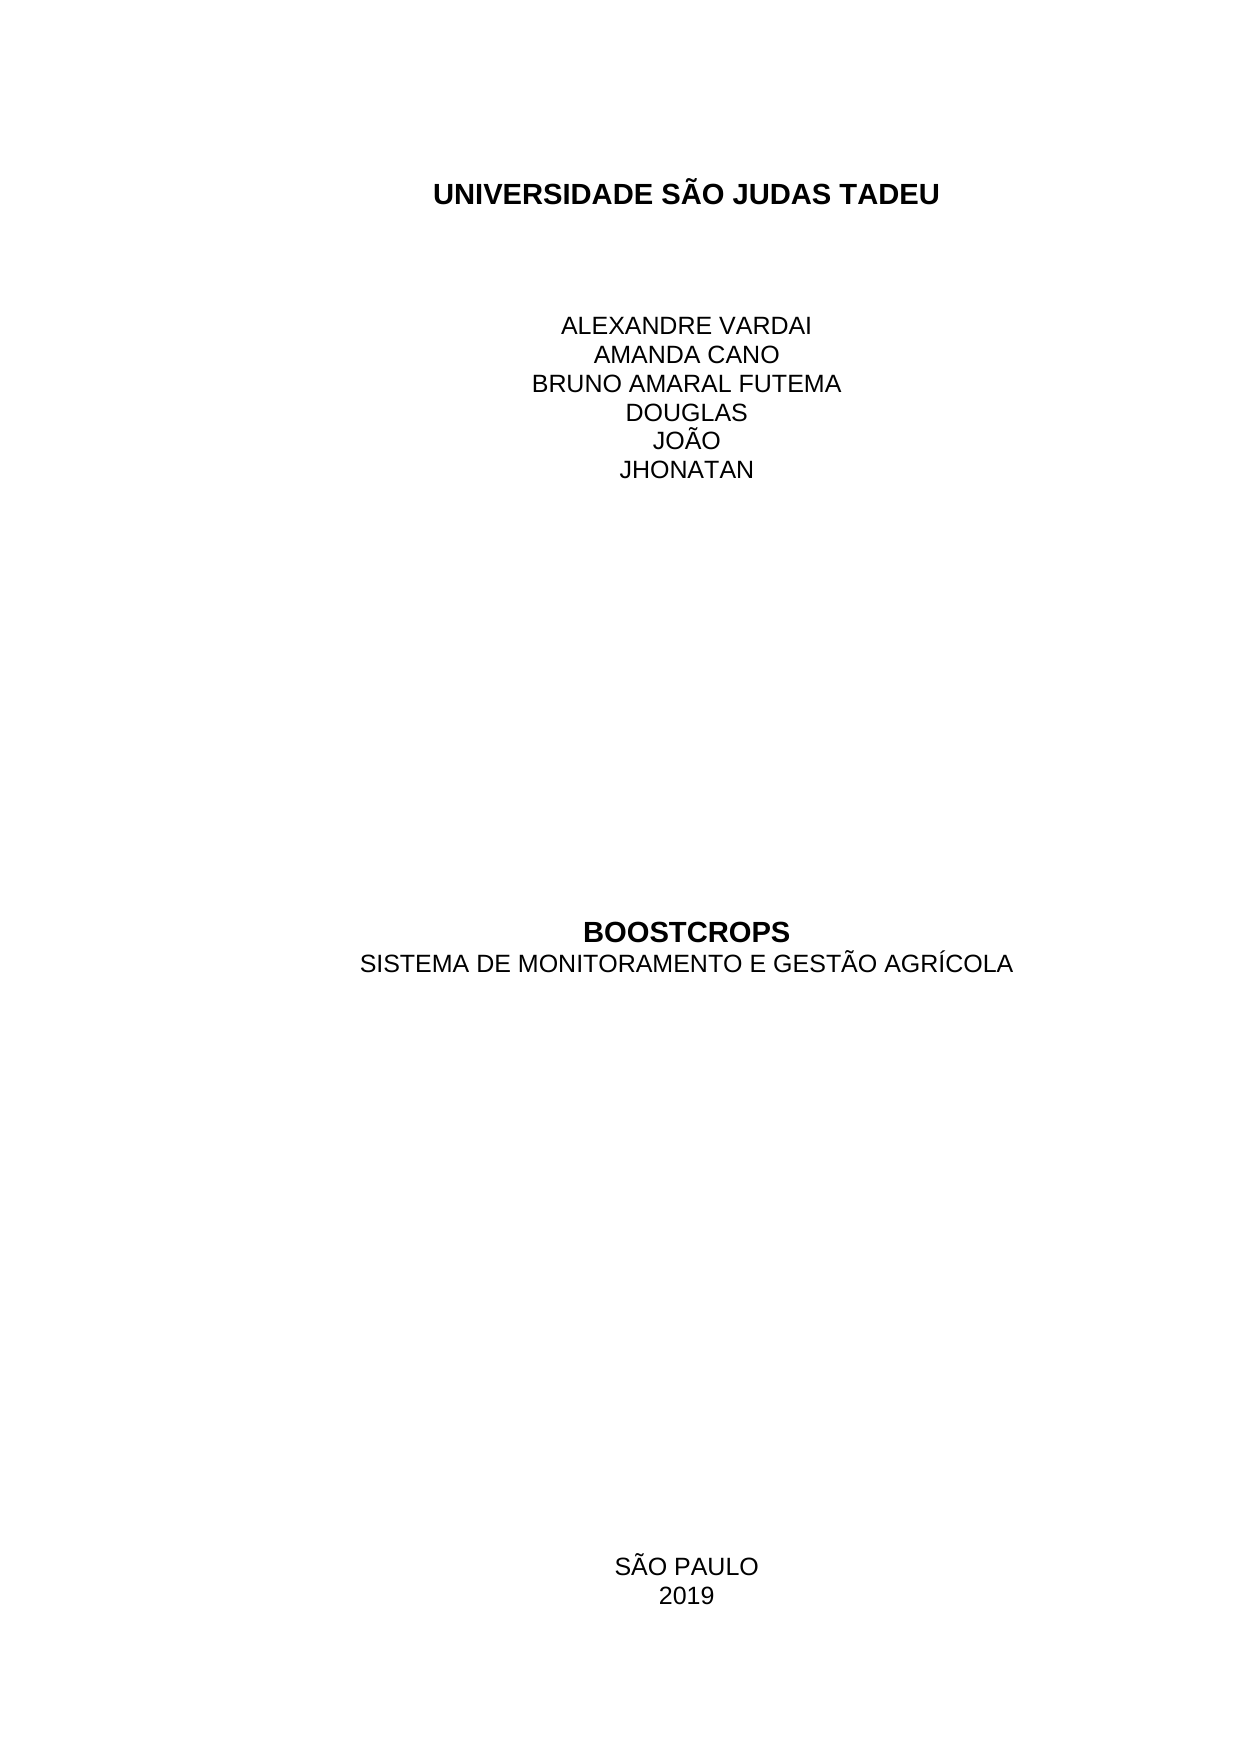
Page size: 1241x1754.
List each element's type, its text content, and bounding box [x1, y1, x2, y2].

text UNIVERSIDADE SÃO JUDAS TADEU [177, 177, 1122, 211]
text JOÃO [177, 426, 1122, 455]
text ALEXANDRE VARDAI [177, 311, 1122, 340]
text BRUNO AMARAL FUTEMA [177, 369, 1122, 398]
text SISTEMA DE MONITORAMENTO E GESTÃO AGRÍCOLA [177, 949, 1122, 977]
text SÃO PAULO [177, 1552, 1122, 1581]
text JHONATAN [177, 455, 1122, 484]
text AMANDA CANO [177, 340, 1122, 369]
text DOUGLAS [177, 398, 1122, 426]
text 2019 [177, 1581, 1122, 1610]
text BOOSTCROPS [177, 915, 1122, 949]
